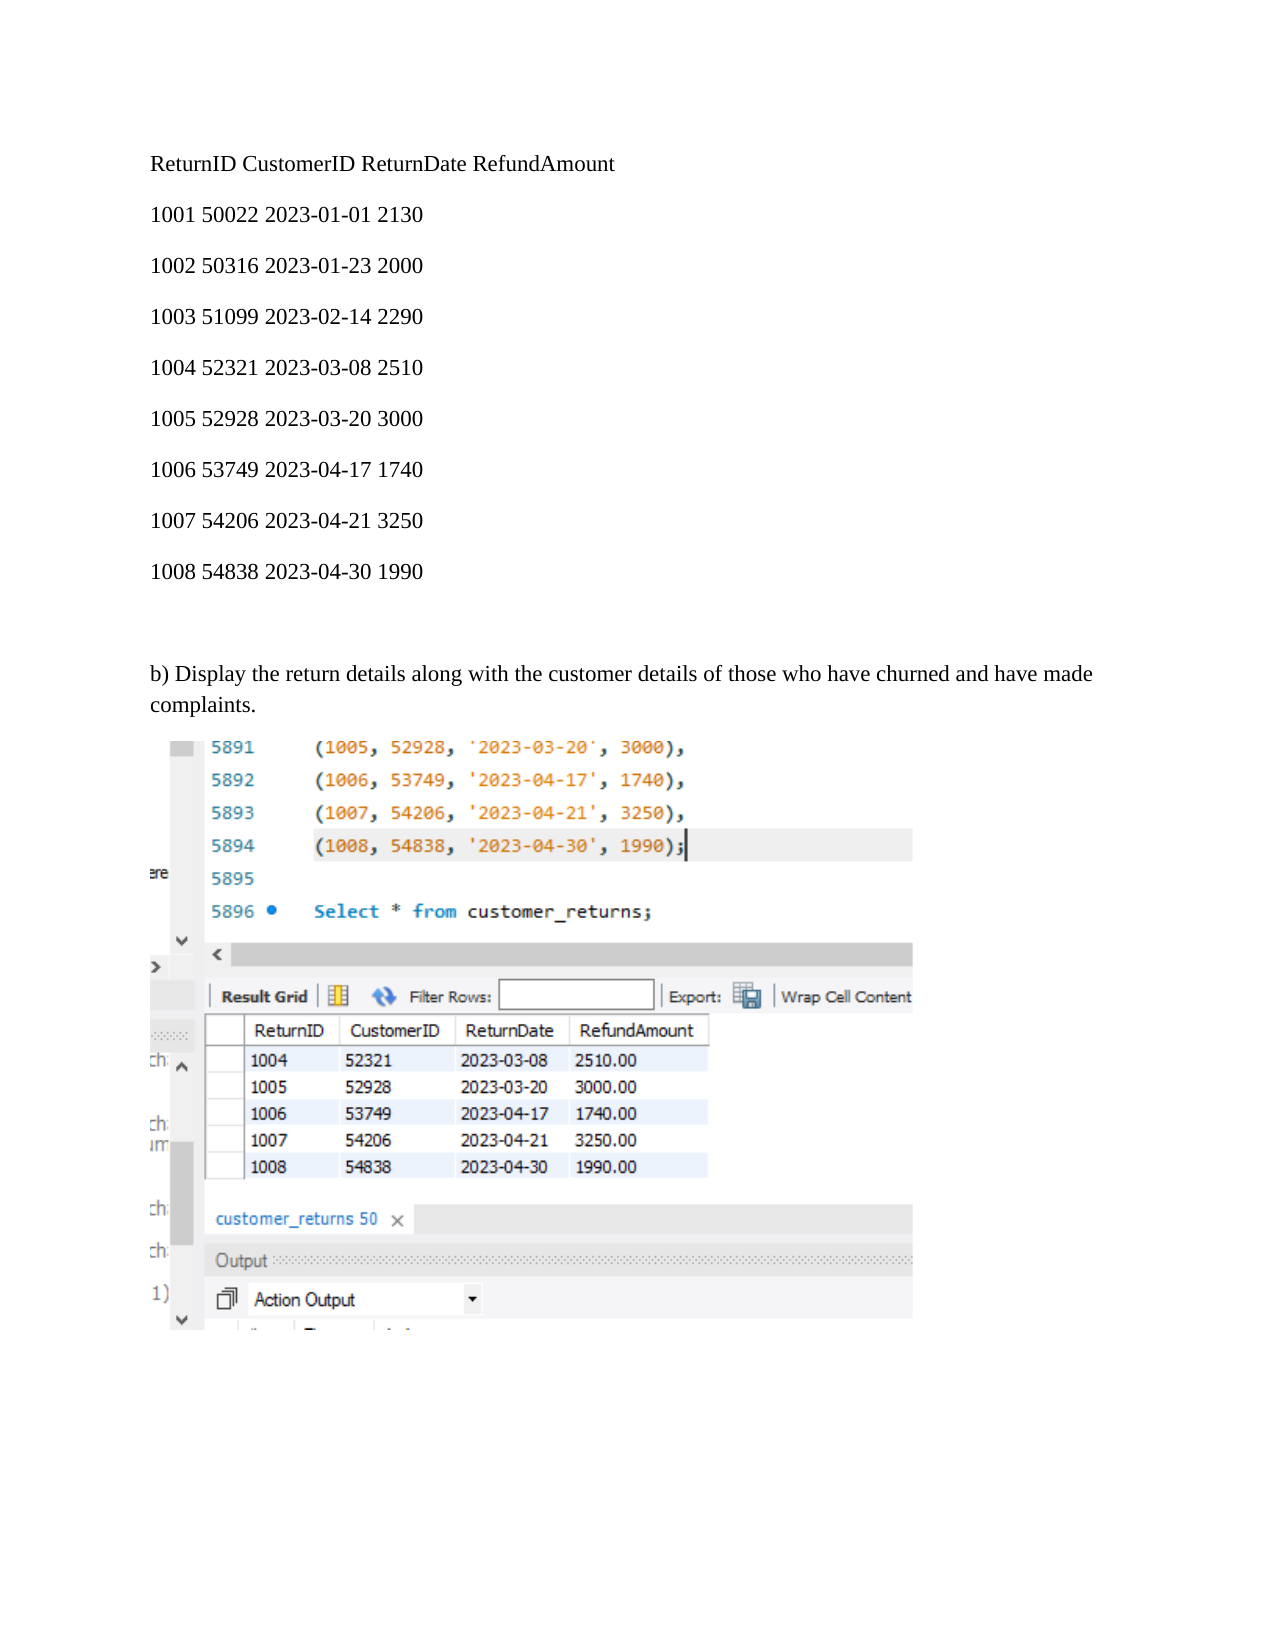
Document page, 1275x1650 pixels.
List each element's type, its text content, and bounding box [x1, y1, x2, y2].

text 1002 50316 2023-01-23 2000 [150, 252, 1125, 278]
text 1003 51099 2023-02-14 2290 [150, 303, 1125, 329]
text 1004 52321 2023-03-08 2510 [150, 354, 1125, 381]
picture [150, 741, 913, 1330]
text 1008 54838 2023-04-30 1990 [150, 558, 1125, 585]
text 1006 53749 2023-04-17 1740 [150, 456, 1125, 483]
text b) Display the return details along with the customer details of those who have churned and have made complaints. [150, 660, 1125, 717]
text 1001 50022 2023-01-01 2130 [150, 201, 1125, 227]
text 1005 52928 2023-03-20 3000 [150, 405, 1125, 432]
text ReturnID CustomerID ReturnDate RefundAmount [150, 150, 1125, 176]
text 1007 54206 2023-04-21 3250 [150, 507, 1125, 534]
